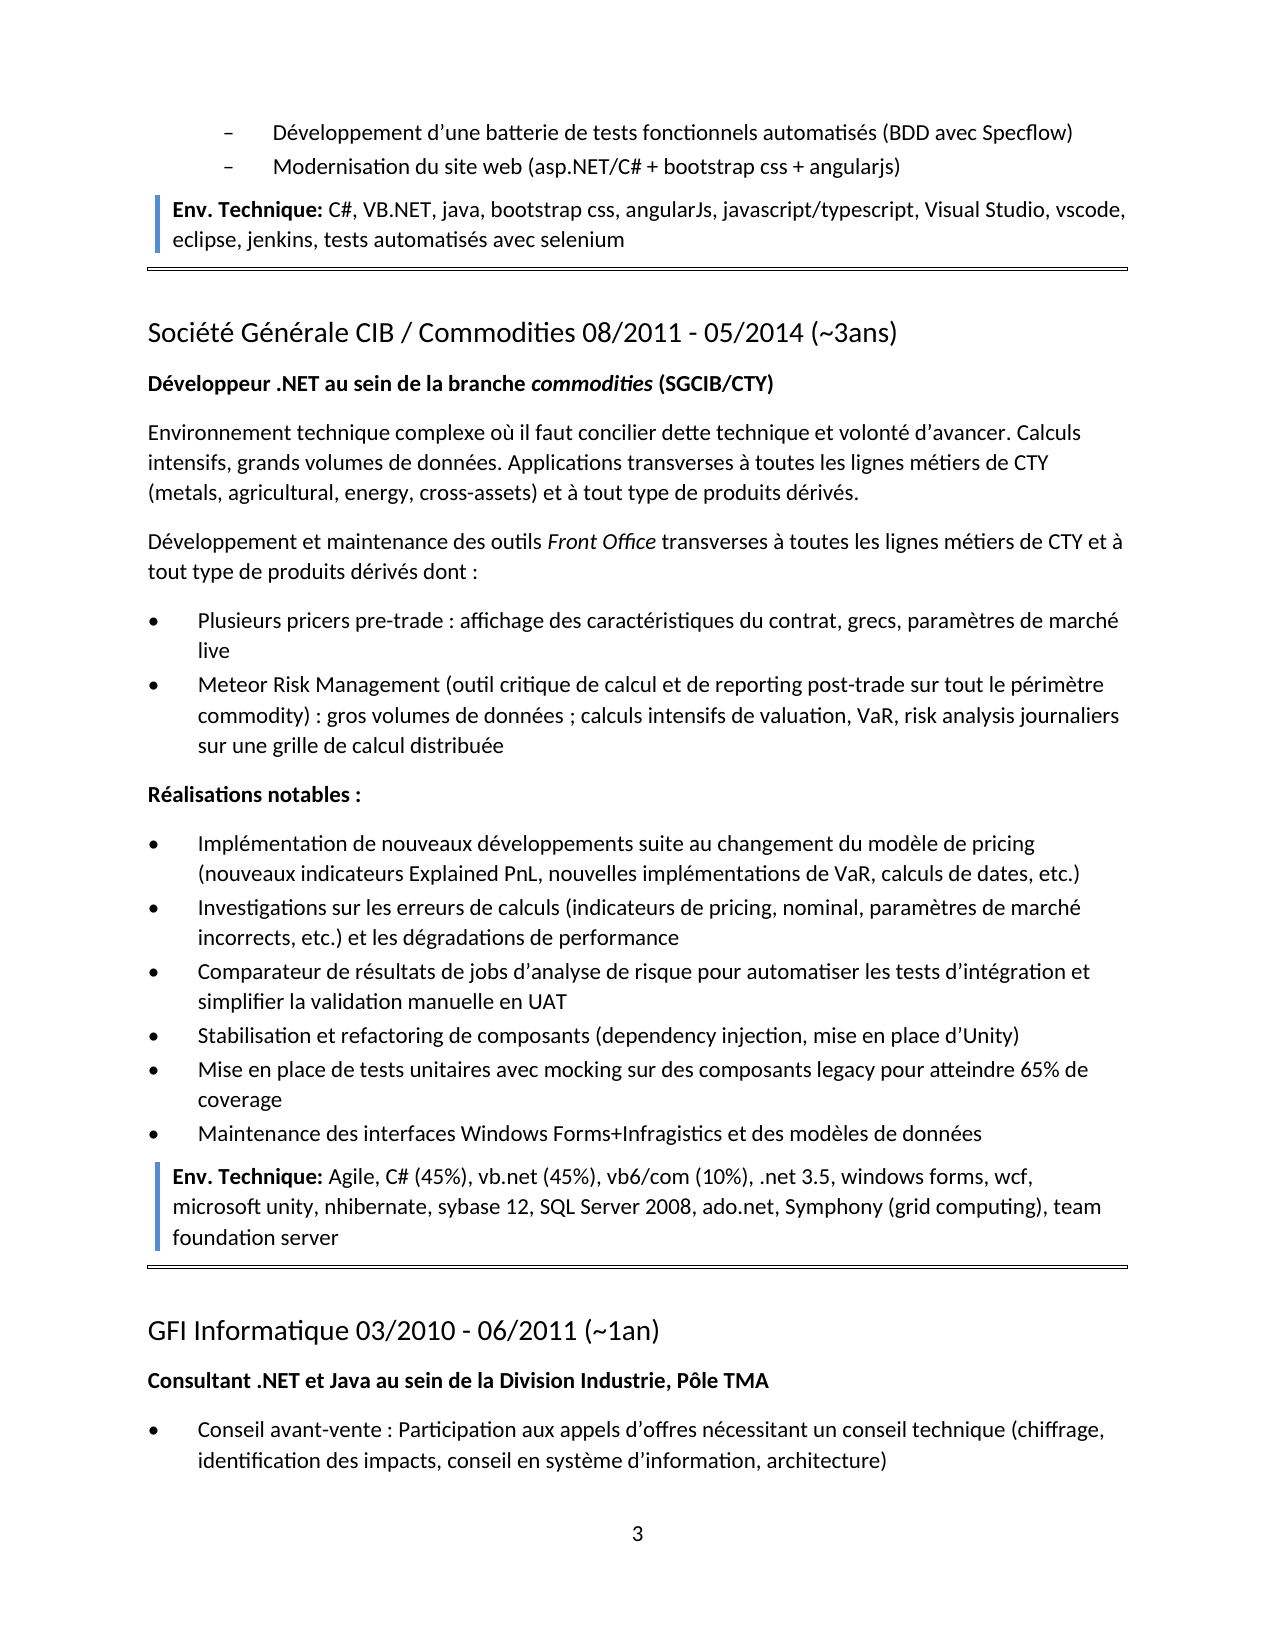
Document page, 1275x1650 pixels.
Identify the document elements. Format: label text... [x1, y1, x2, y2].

list Implémentation de nouveaux développements suite au changement du modèle de pricing (nouveaux indicateurs Explained PnL, nouvelles implémentations de VaR, calculs de dates, etc.) [148, 829, 1127, 887]
list Modernisation du site web (asp.NET/C# + bootstrap css + angularjs) [223, 152, 1127, 180]
text Env. Technique: Agile, C# (45%), vb.net (45%), vb6/com (10%), .net 3.5, windows forms, wcf, microsoft unity, nhibernate, sybase 12, SQL Server 2008, ado.net, Symphony (grid computing), team foundation server [160, 1162, 1127, 1251]
text Consultant .NET et Java au sein de la Division Industrie, Pôle TMA [148, 1367, 1127, 1395]
list Plusieurs pricers pre-trade : affichage des caractéristiques du contrat, grecs, paramètres de marché live [148, 606, 1127, 665]
subtitle GFI Informatique 03/2010 - 06/2011 (~1an) [148, 1312, 1127, 1348]
text Développement et maintenance des outils Front Office transverses à toutes les lignes métiers de CTY et à tout type de produits dérivés dont : [148, 527, 1127, 586]
list Stabilisation et refactoring de composants (dependency injection, mise en place d’Unity) [148, 1021, 1127, 1049]
list Maintenance des interfaces Windows Forms+Infragistics et des modèles de données [148, 1119, 1127, 1148]
text Développeur .NET au sein de la branche commodities (SGCIB/CTY) [148, 369, 1127, 397]
list Meteor Risk Management (outil critique de calcul et de reporting post-trade sur tout le périmètre commodity) : gros volumes de données ; calculs intensifs de valuation, VaR, risk analysis journaliers sur une grille de calcul distribuée [148, 671, 1127, 759]
text Réalisations notables : [148, 780, 1127, 808]
list Comparateur de résultats de jobs d’analyse de risque pour automatiser les tests d’intégration et simplifier la validation manuelle en UAT [148, 957, 1127, 1016]
list Développement d’une batterie de tests fonctionnels automatisés (BDD avec Specflow) [223, 118, 1127, 146]
list Conseil avant-vente : Participation aux appels d’offres nécessitant un conseil technique (chiffrage, identification des impacts, conseil en système d’information, architecture) [148, 1416, 1127, 1474]
text Env. Technique: C#, VB.NET, java, bootstrap css, angularJs, javascript/typescript, Visual Studio, vscode, eclipse, jenkins, tests automatisés avec selenium [160, 195, 1127, 253]
list Mise en place de tests unitaires avec mocking sur des composants legacy pour atteindre 65% de coverage [148, 1055, 1127, 1114]
text Environnement technique complexe où il faut concilier dette technique et volonté d’avancer. Calculs intensifs, grands volumes de données. Applications transverses à toutes les lignes métiers de CTY (metals, agricultural, energy, cross-assets) et à tout type de produits dérivés. [148, 418, 1127, 506]
list Investigations sur les erreurs de calculs (indicateurs de pricing, nominal, paramètres de marché incorrects, etc.) et les dégradations de performance [148, 893, 1127, 951]
subtitle Société Générale CIB / Commodities 08/2011 - 05/2014 (~3ans) [148, 314, 1127, 350]
